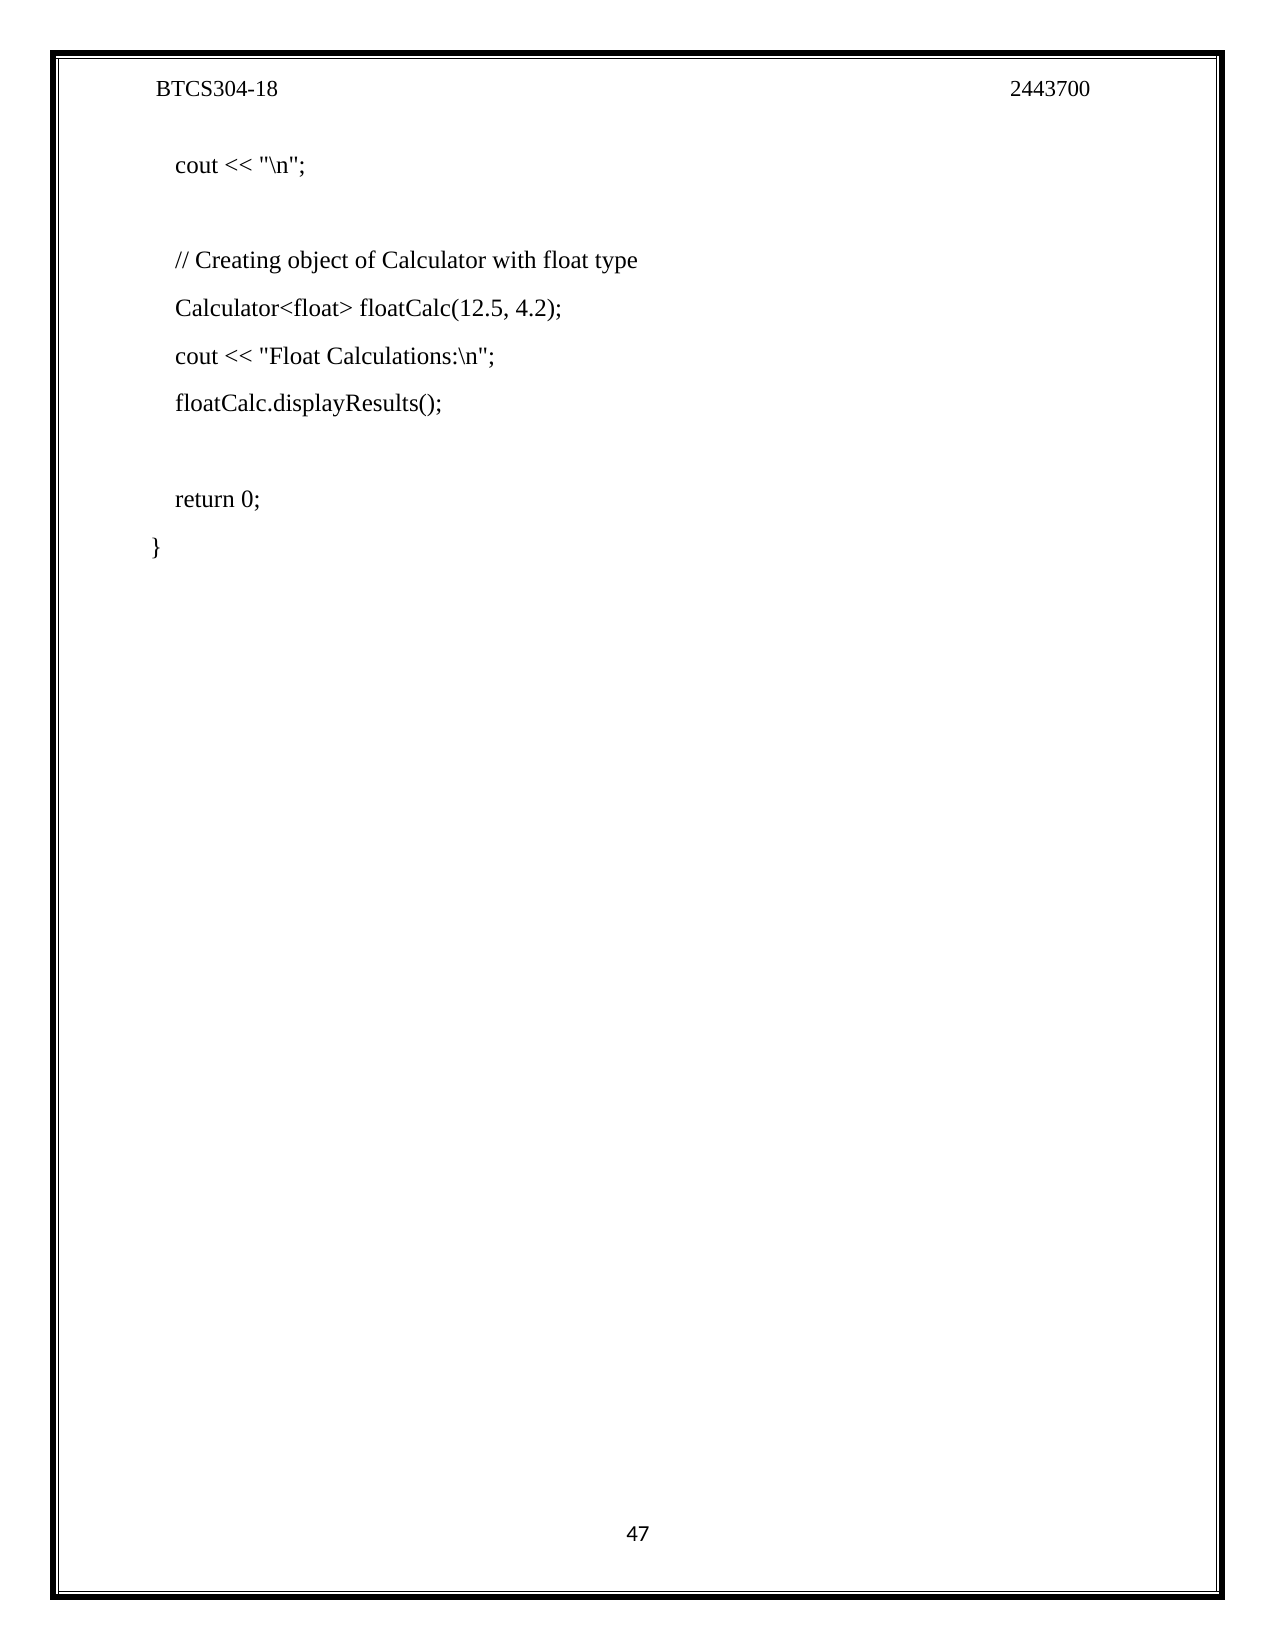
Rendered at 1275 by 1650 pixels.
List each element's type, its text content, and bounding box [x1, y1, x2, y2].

text floatCalc.displayResults(); [150, 388, 1125, 417]
text cout << "\n"; [150, 150, 1125, 179]
text cout << "Float Calculations:\n"; [150, 341, 1125, 369]
text // Creating object of Calculator with float type [150, 245, 1125, 274]
text return 0; [150, 484, 1125, 513]
text Calculator<float> floatCalc(12.5, 4.2); [150, 293, 1125, 322]
text } [150, 532, 1125, 560]
